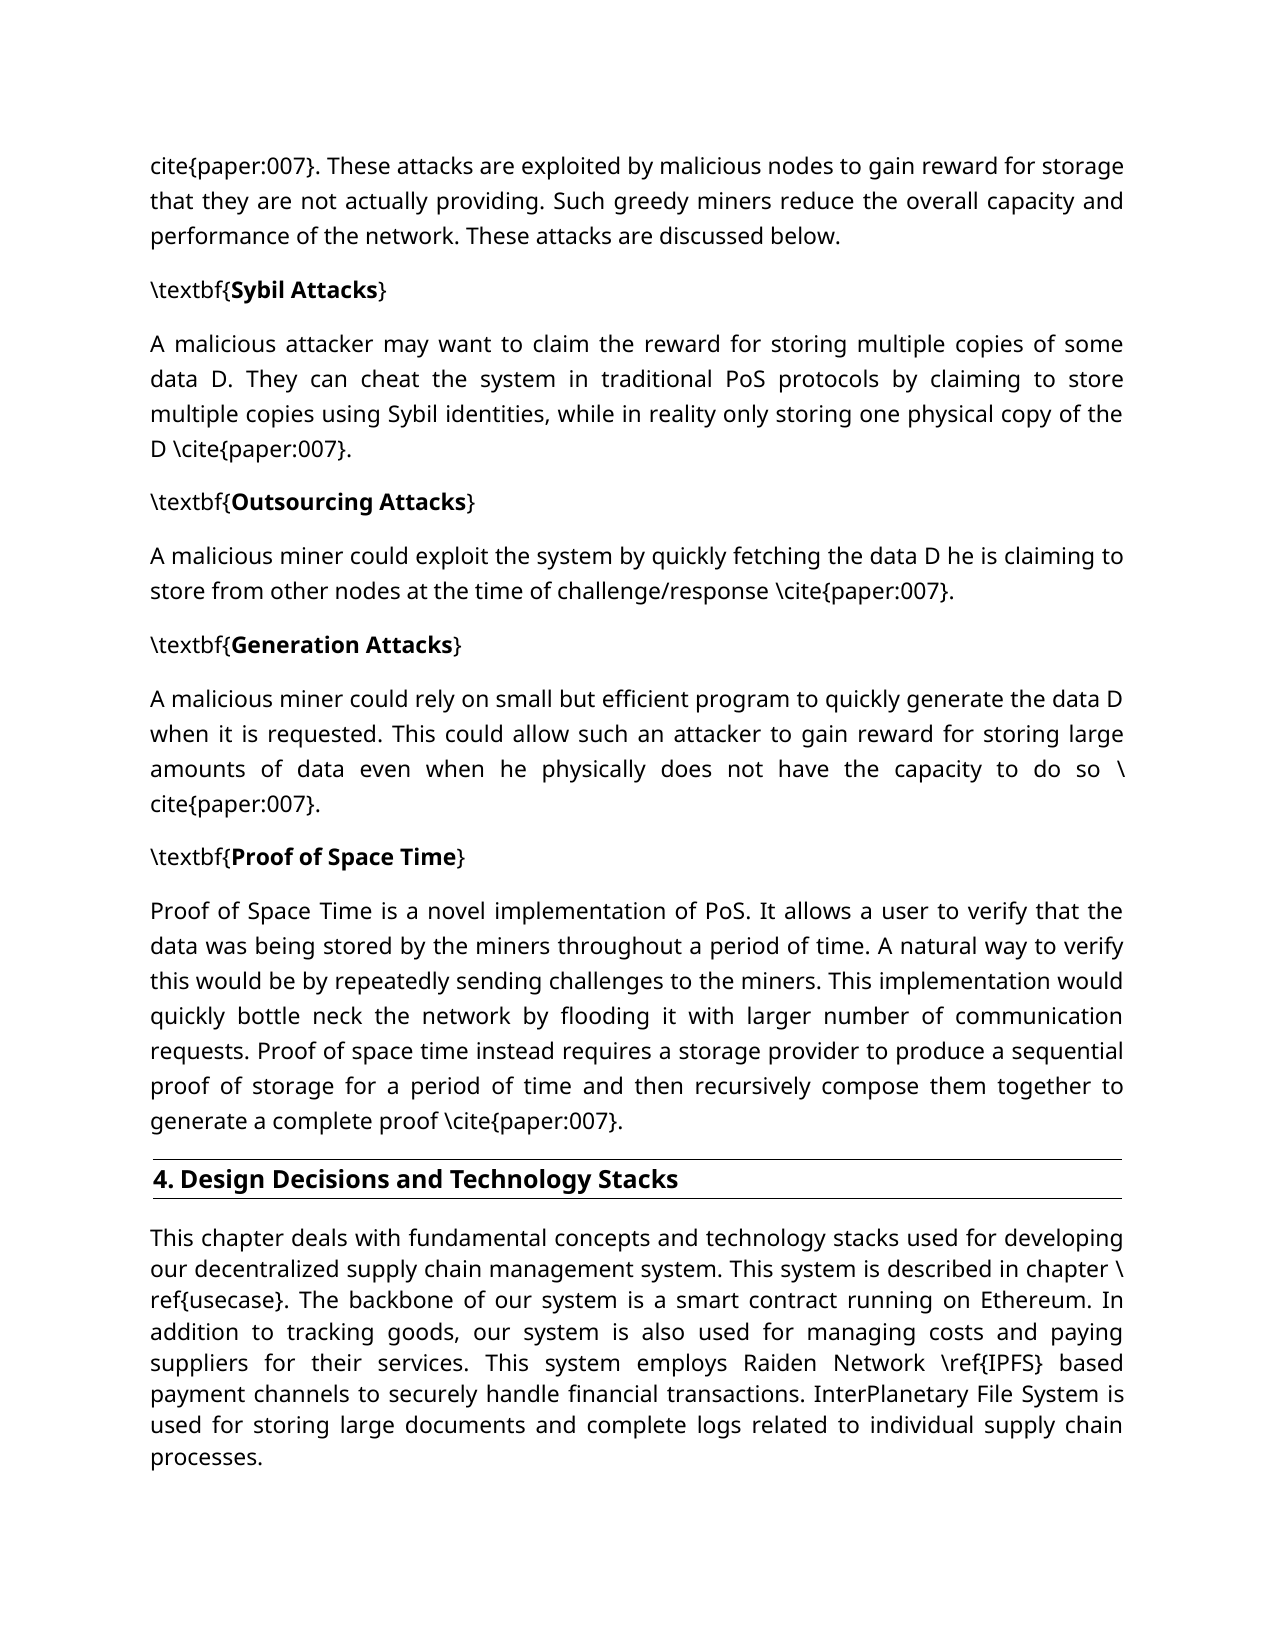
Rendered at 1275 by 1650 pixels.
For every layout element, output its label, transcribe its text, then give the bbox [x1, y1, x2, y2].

text A malicious attacker may want to claim the reward for storing multiple copies of some data D. They can cheat the system in traditional PoS protocols by claiming to store multiple copies using Sybil identities, while in reality only storing one physical copy of the D \cite{paper:007}. [150, 327, 1125, 464]
text This chapter deals with fundamental concepts and technology stacks used for developing our decentralized supply chain management system. This system is described in chapter \ref{usecase}. The backbone of our system is a smart contract running on Ethereum. In addition to tracking goods, our system is also used for managing costs and paying suppliers for their services. This system employs Raiden Network \ref{IPFS} based payment channels to securely handle financial transactions. InterPlanetary File System is used for storing large documents and complete logs related to individual supply chain processes. [150, 1222, 1125, 1472]
text A malicious miner could exploit the system by quickly fetching the data D he is claiming to store from other nodes at the time of challenge/response \cite{paper:007}. [150, 540, 1125, 606]
text \textbf{Proof of Space Time} [150, 841, 1125, 872]
text \textbf{Generation Attacks} [150, 629, 1125, 660]
subtitle Design Decisions and Technology Stacks [153, 1160, 1122, 1198]
text A malicious miner could rely on small but efficient program to quickly generate the data D when it is requested. This could allow such an attacker to gain reward for storing large amounts of data even when he physically does not have the capacity to do so \cite{paper:007}. [150, 682, 1125, 819]
text \textbf{Sybil Attacks} [150, 274, 1125, 305]
text Proof of Space Time is a novel implementation of PoS. It allows a user to verify that the data was being stored by the miners throughout a period of time. A natural way to verify this would be by repeatedly sending challenges to the miners. This implementation would quickly bottle neck the network by flooding it with larger number of communication requests. Proof of space time instead requires a storage provider to produce a sequential proof of storage for a period of time and then recursively compose them together to generate a complete proof \cite{paper:007}. [150, 895, 1125, 1136]
text \textbf{Outsourcing Attacks} [150, 486, 1125, 517]
